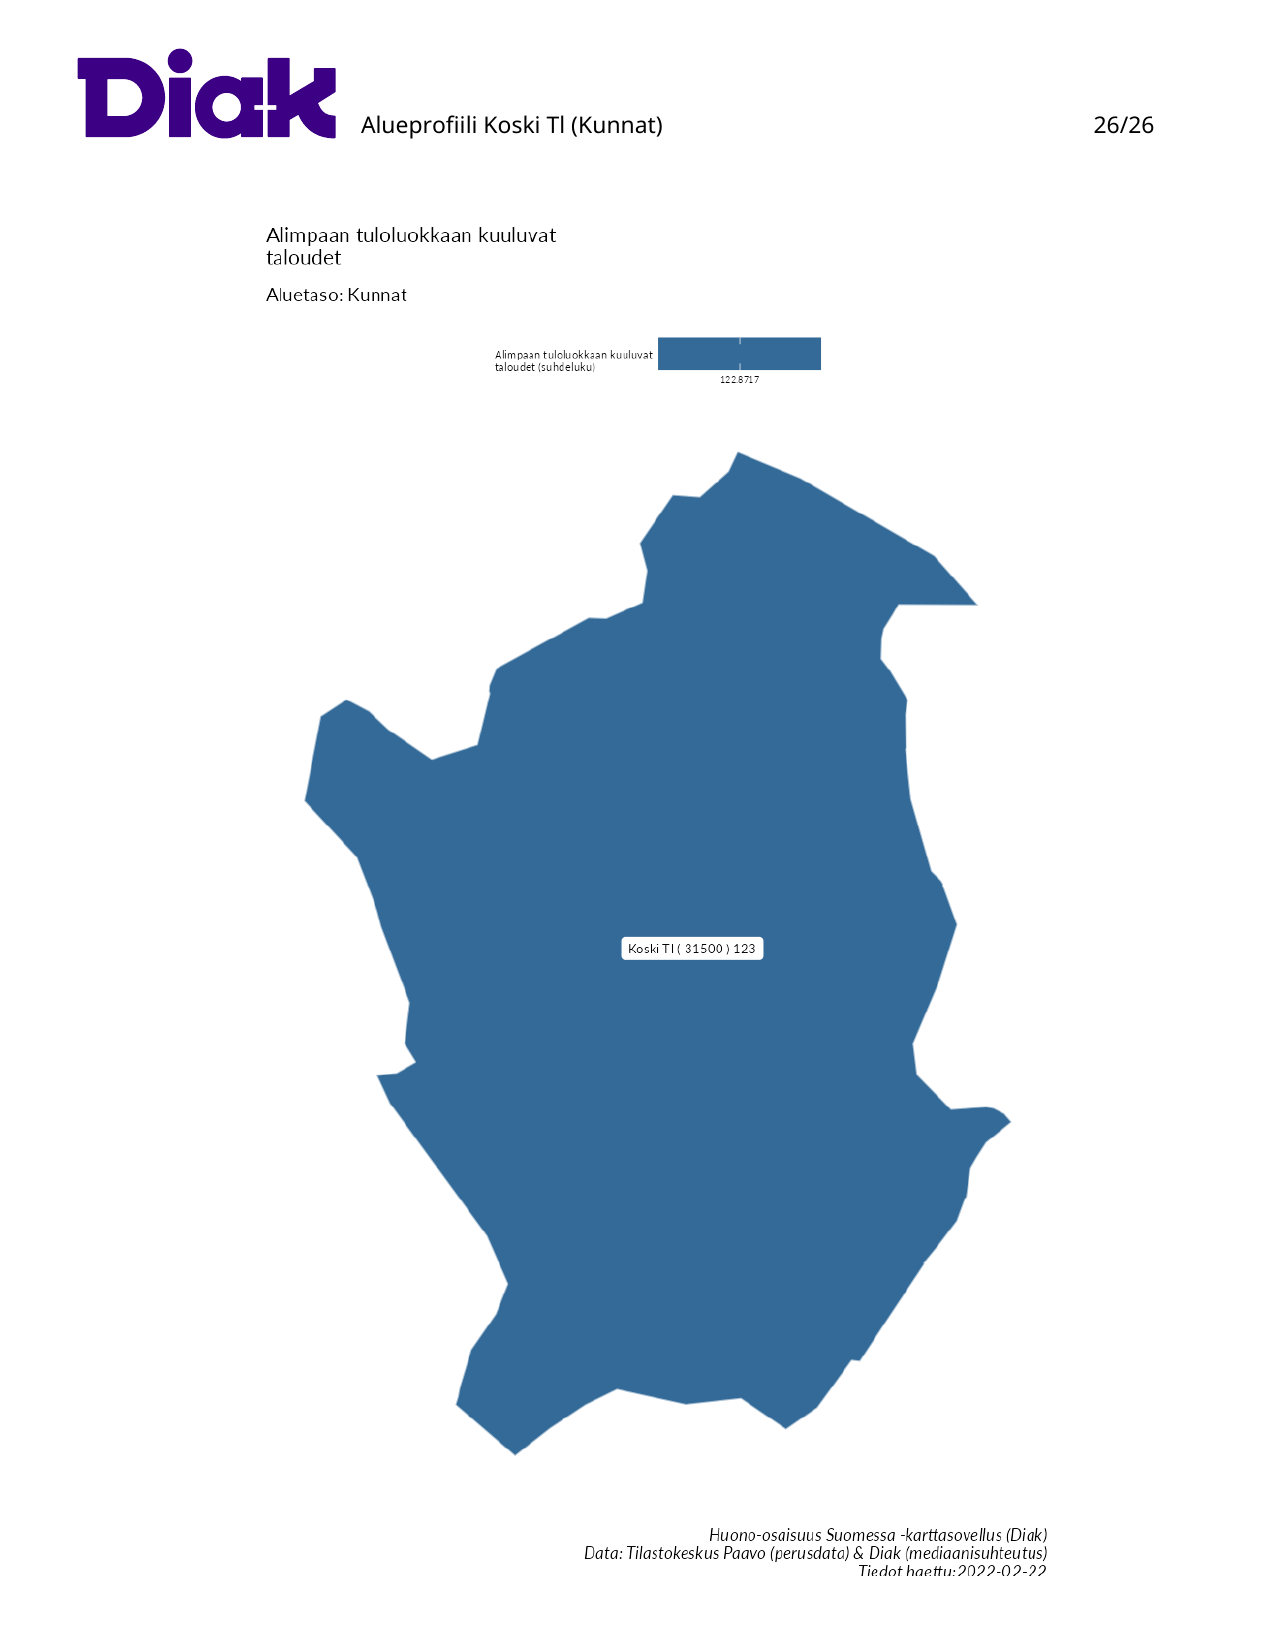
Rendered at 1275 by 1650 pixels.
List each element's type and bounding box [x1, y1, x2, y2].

picture [93, 172, 1219, 1576]
